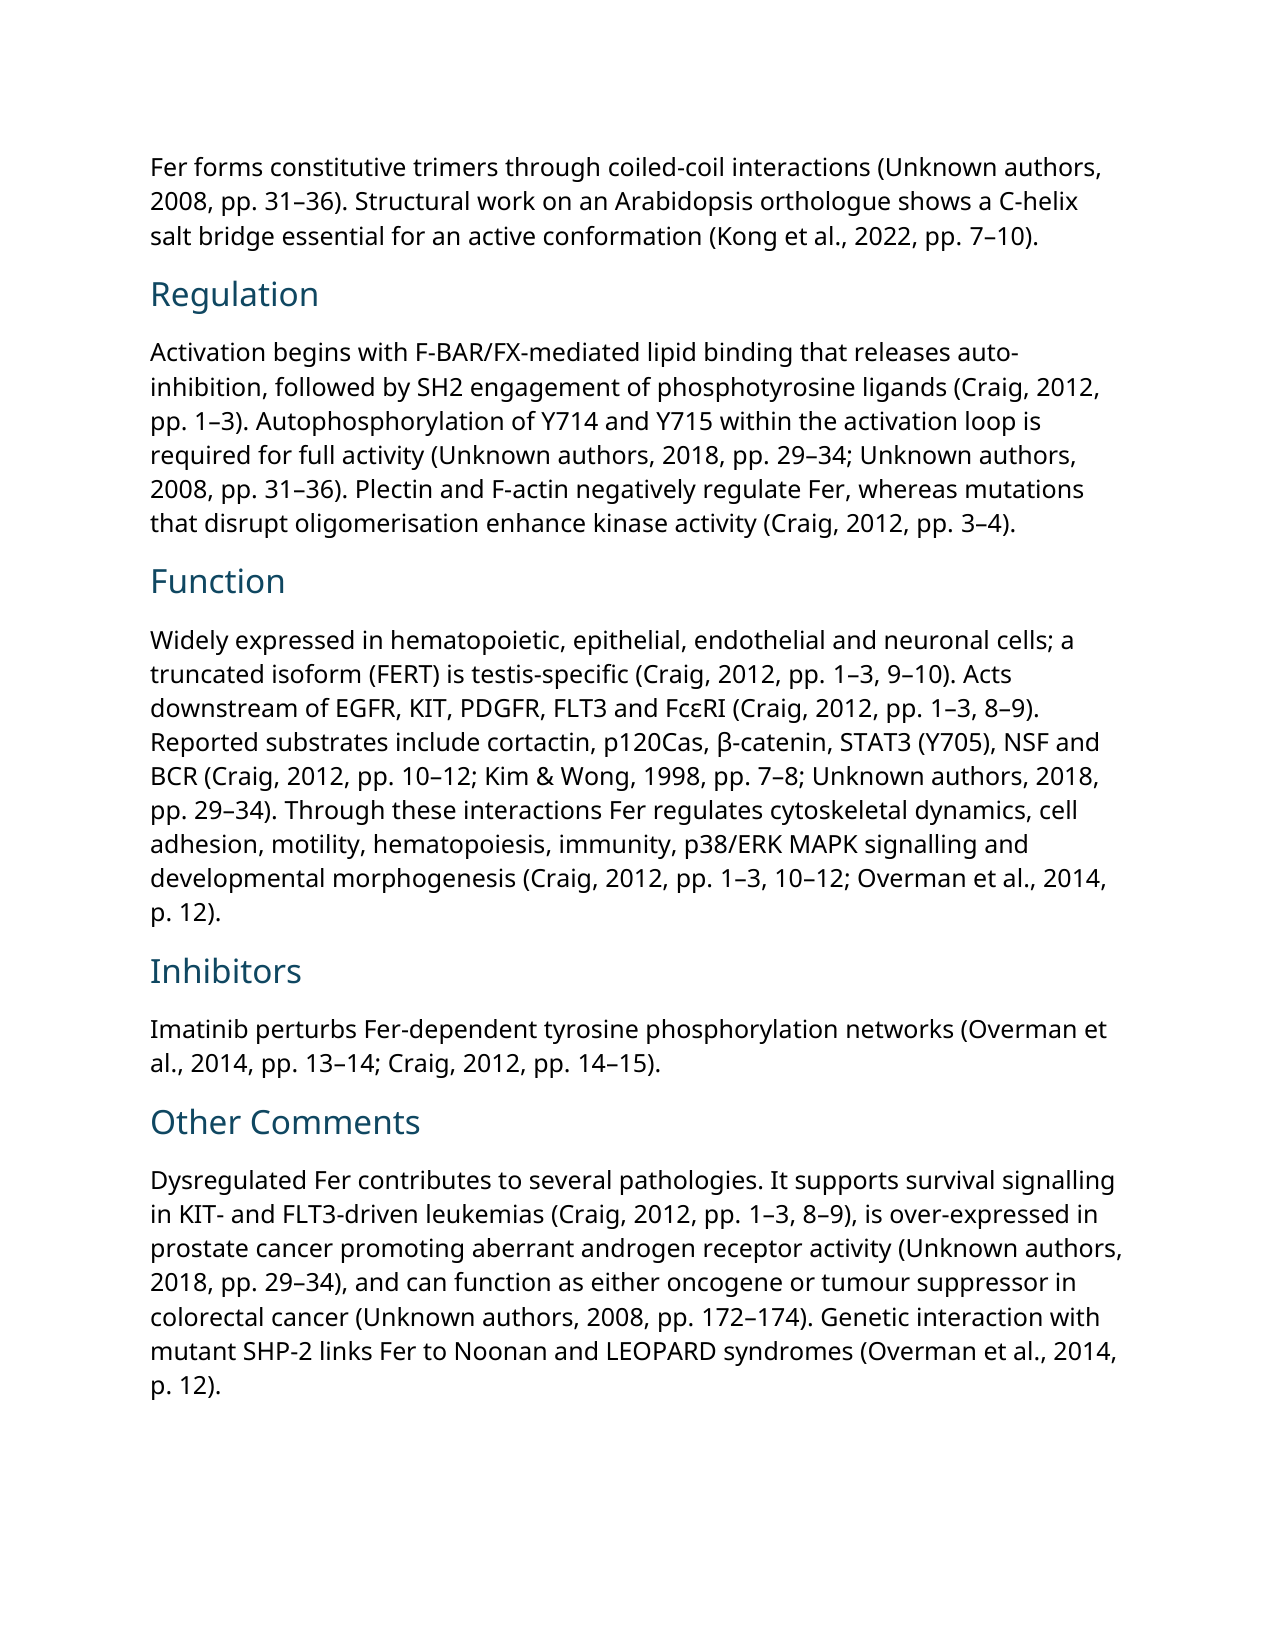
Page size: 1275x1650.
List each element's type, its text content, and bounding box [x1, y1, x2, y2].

text Dysregulated Fer contributes to several pathologies. It supports survival signalling in KIT- and FLT3-driven leukemias (Craig, 2012, pp. 1–3, 8–9), is over-expressed in prostate cancer promoting aberrant androgen receptor activity (Unknown authors, 2018, pp. 29–34), and can function as either oncogene or tumour suppressor in colorectal cancer (Unknown authors, 2008, pp. 172–174). Genetic interaction with mutant SHP-2 links Fer to Noonan and LEOPARD syndromes (Overman et al., 2014, p. 12). [150, 1163, 1125, 1401]
text Activation begins with F-BAR/FX-mediated lipid binding that releases auto-inhibition, followed by SH2 engagement of phosphotyrosine ligands (Craig, 2012, pp. 1–3). Autophosphorylation of Y714 and Y715 within the activation loop is required for full activity (Unknown authors, 2018, pp. 29–34; Unknown authors, 2008, pp. 31–36). Plectin and F-actin negatively regulate Fer, whereas mutations that disrupt oligomerisation enhance kinase activity (Craig, 2012, pp. 3–4). [150, 335, 1125, 539]
text Imatinib perturbs Fer-dependent tyrosine phosphorylation networks (Overman et al., 2014, pp. 13–14; Craig, 2012, pp. 14–15). [150, 1012, 1125, 1080]
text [150, 150, 1125, 252]
subtitle Other Comments [150, 1099, 1125, 1144]
subtitle Function [150, 558, 1125, 604]
text Widely expressed in hematopoietic, epithelial, endothelial and neuronal cells; a truncated isoform (FERT) is testis-specific (Craig, 2012, pp. 1–3, 9–10). Acts downstream of EGFR, KIT, PDGFR, FLT3 and FcεRI (Craig, 2012, pp. 1–3, 8–9). Reported substrates include cortactin, p120Cas, β-catenin, STAT3 (Y705), NSF and BCR (Craig, 2012, pp. 10–12; Kim & Wong, 1998, pp. 7–8; Unknown authors, 2018, pp. 29–34). Through these interactions Fer regulates cytoskeletal dynamics, cell adhesion, motility, hematopoiesis, immunity, p38/ERK MAPK signalling and developmental morphogenesis (Craig, 2012, pp. 1–3, 10–12; Overman et al., 2014, p. 12). [150, 622, 1125, 929]
subtitle Inhibitors [150, 948, 1125, 993]
subtitle Regulation [150, 271, 1125, 316]
